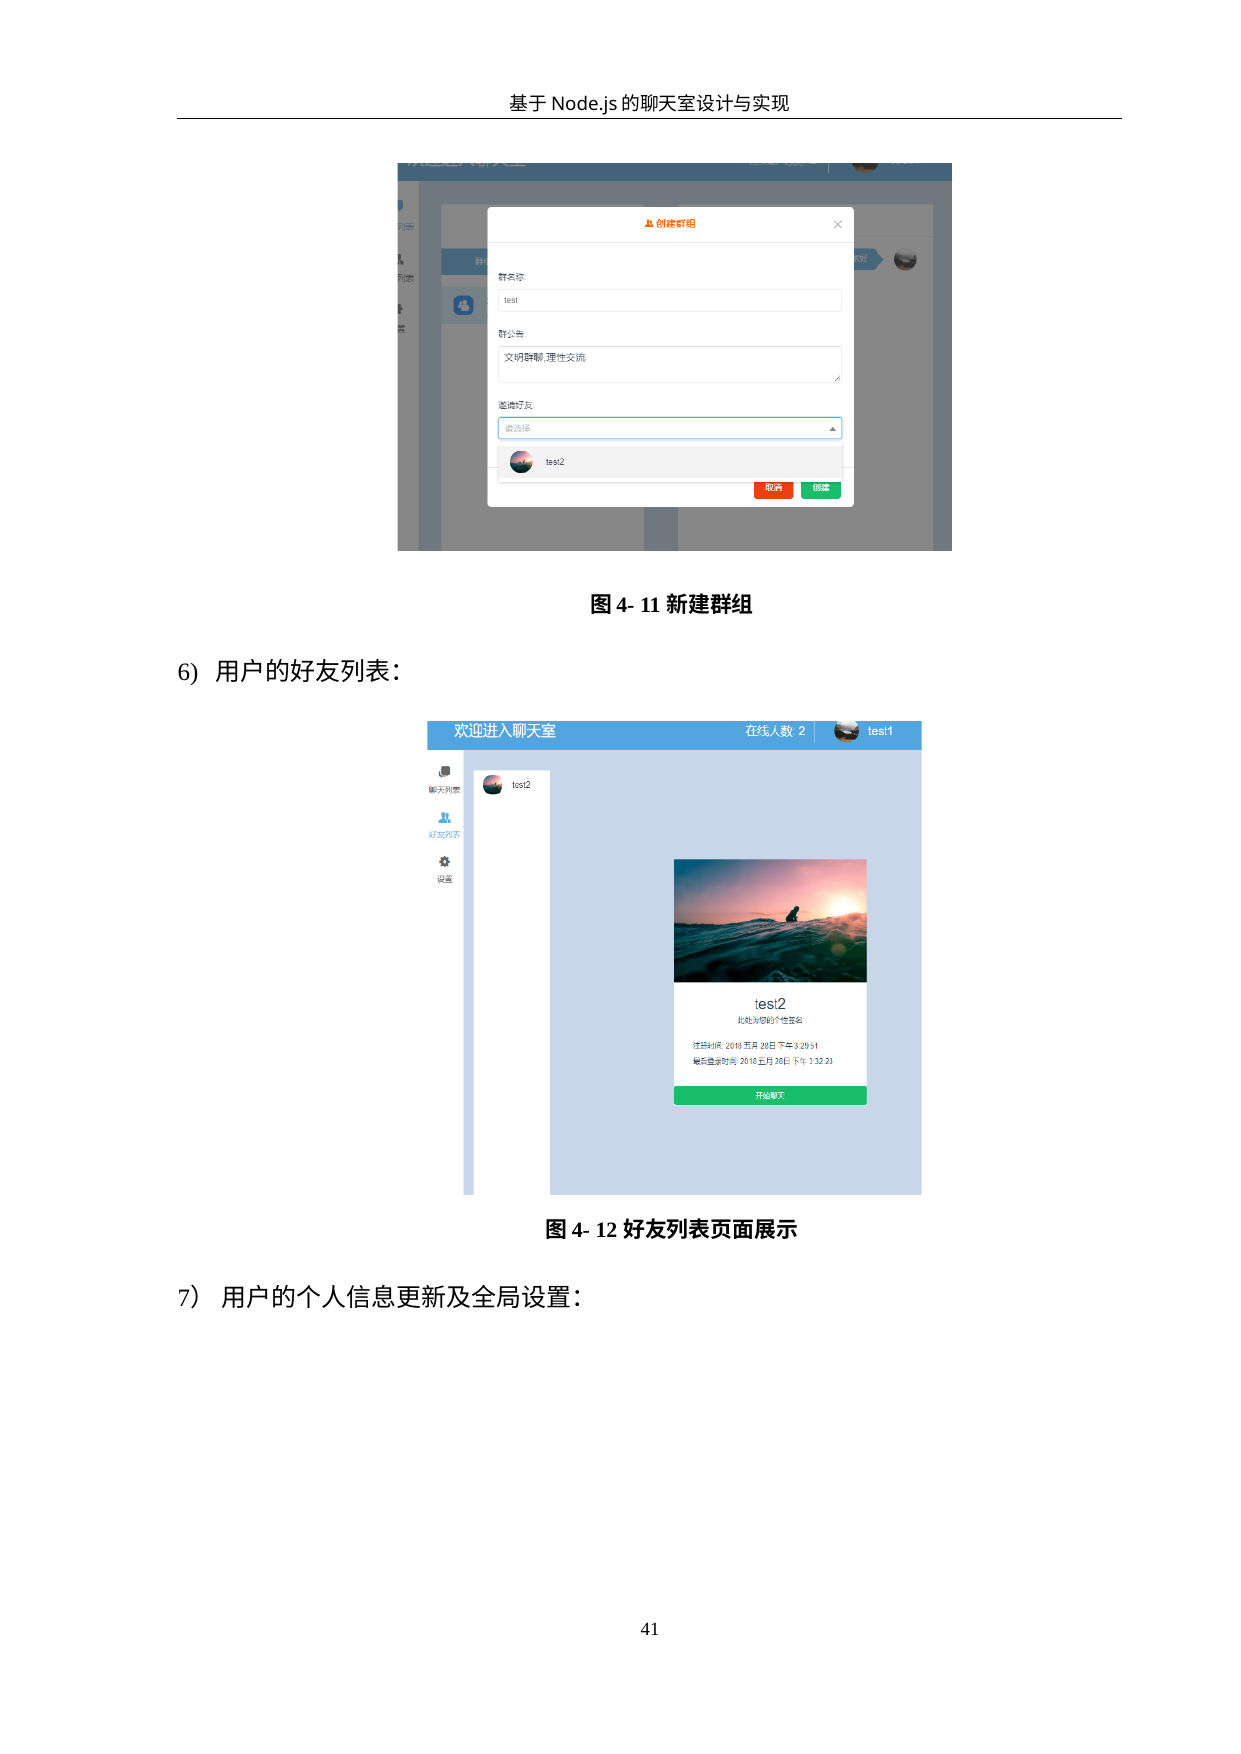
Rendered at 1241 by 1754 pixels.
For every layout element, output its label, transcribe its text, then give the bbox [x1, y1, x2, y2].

text 图4- 12 好友列表页面展示 [177, 1211, 1122, 1245]
list 用户的好友列表： [177, 636, 1122, 703]
picture [427, 721, 922, 1195]
text 图4- 11 新建群组 [177, 586, 1122, 620]
picture [397, 163, 952, 551]
list 用户的个人信息更新及全局设置： [177, 1261, 1122, 1329]
